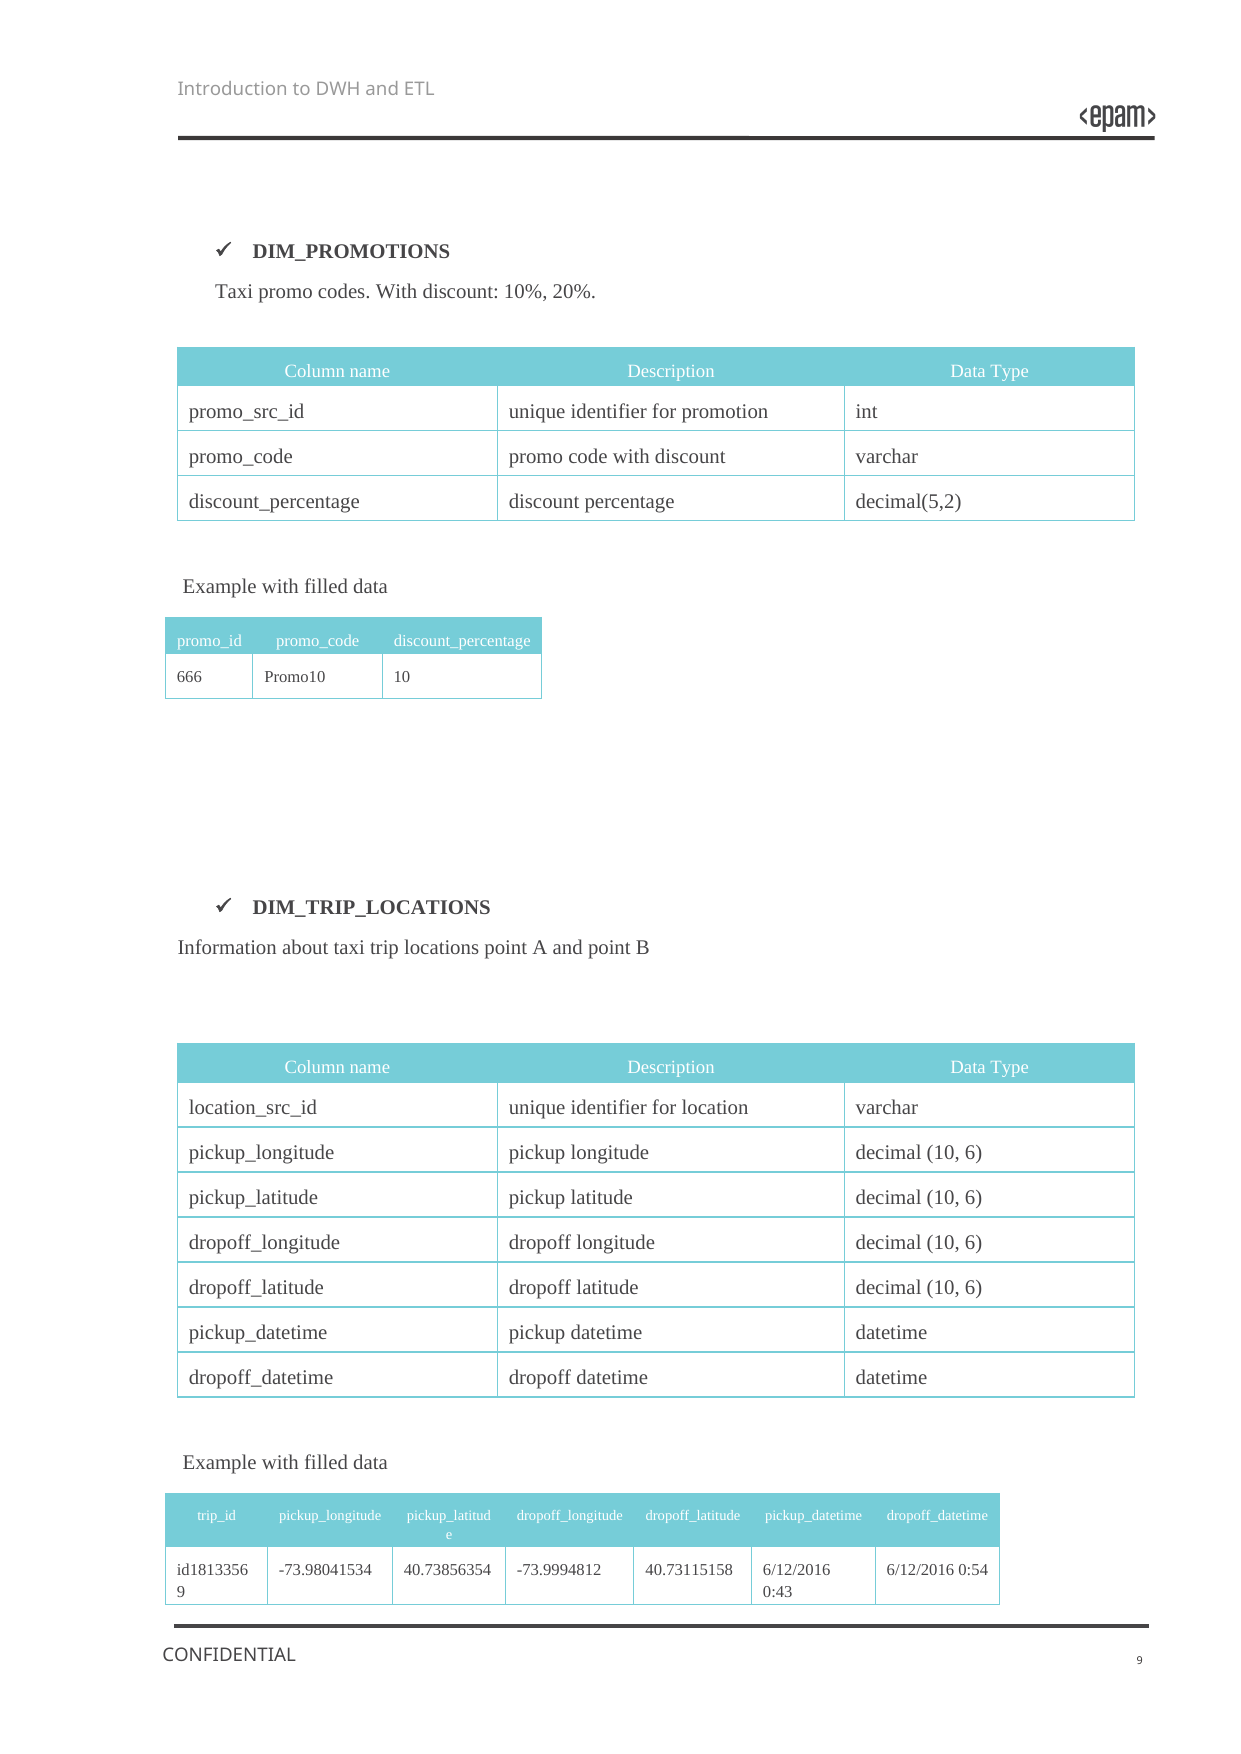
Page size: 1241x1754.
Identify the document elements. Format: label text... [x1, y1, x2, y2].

table_cell datetime [845, 1353, 1134, 1396]
table_header pickup_datetime [752, 1494, 875, 1546]
table_cell unique identifier for location [498, 1083, 844, 1126]
table_cell int [845, 386, 1134, 430]
table_cell pickup_latitude [178, 1173, 497, 1216]
table_cell pickup_datetime [178, 1308, 497, 1351]
table_header dropoff_longitude [506, 1494, 633, 1546]
table_cell pickup longitude [498, 1128, 844, 1171]
table_cell varchar [845, 1083, 1134, 1126]
table_cell 40.73115158 [634, 1547, 751, 1604]
table_cell decimal (10, 6) [845, 1263, 1134, 1306]
table_cell id18133569 [166, 1547, 267, 1604]
table_cell discount percentage [498, 476, 844, 520]
table_header Column name [178, 348, 497, 385]
table_header pickup_longitude [268, 1494, 392, 1546]
table_cell 666 [166, 654, 252, 698]
table_cell dropoff_longitude [178, 1218, 497, 1261]
table_cell 6/12/2016 0:43 [752, 1547, 875, 1604]
text Example with filled data [177, 574, 1152, 598]
table_header Description [498, 1044, 844, 1081]
table_cell unique identifier for promotion [498, 386, 844, 430]
table_cell pickup latitude [498, 1173, 844, 1216]
table_cell decimal (10, 6) [845, 1218, 1134, 1261]
table_cell promo_src_id [178, 386, 497, 430]
table_cell Promo10 [253, 654, 382, 698]
table_header Description [498, 348, 844, 385]
text Information about taxi trip locations point A and point B [177, 935, 1152, 959]
table_header discount_percentage [383, 618, 541, 653]
table_cell pickup_longitude [178, 1128, 497, 1171]
table_header Data Type [845, 1044, 1134, 1081]
text Taxi promo codes. With discount: 10%, 20%. [177, 279, 1152, 303]
table_cell location_src_id [178, 1083, 497, 1126]
table_cell decimal (10, 6) [845, 1173, 1134, 1216]
table_cell dropoff_latitude [178, 1263, 497, 1306]
table_header promo_id [166, 618, 252, 653]
text Example with filled data [177, 1450, 1152, 1474]
table_cell decimal(5,2) [845, 476, 1134, 520]
table_cell dropoff datetime [498, 1353, 844, 1396]
table_cell dropoff latitude [498, 1263, 844, 1306]
table_cell varchar [845, 431, 1134, 475]
table_header pickup_latitude [393, 1494, 505, 1546]
table_header promo_code [253, 618, 382, 653]
table_cell discount_percentage [178, 476, 497, 520]
table_cell 6/12/2016 0:54 [876, 1547, 999, 1604]
list DIM_TRIP_LOCATIONS [215, 895, 1152, 919]
table_header Data Type [845, 348, 1134, 385]
table_header dropoff_datetime [876, 1494, 999, 1546]
table_cell 40.73856354 [393, 1547, 505, 1604]
table_header trip_id [166, 1494, 267, 1546]
table_cell promo code with discount [498, 431, 844, 475]
table_cell 10 [383, 654, 541, 698]
table_cell decimal (10, 6) [845, 1128, 1134, 1171]
table_cell dropoff longitude [498, 1218, 844, 1261]
table_cell dropoff_datetime [178, 1353, 497, 1396]
table_header Column name [178, 1044, 497, 1081]
table_cell pickup datetime [498, 1308, 844, 1351]
table_header dropoff_latitude [634, 1494, 751, 1546]
table_cell datetime [845, 1308, 1134, 1351]
list DIM_PROMOTIONS [215, 239, 1152, 263]
table_cell -73.9994812 [506, 1547, 633, 1604]
table_cell promo_code [178, 431, 497, 475]
table_cell -73.98041534 [268, 1547, 392, 1604]
